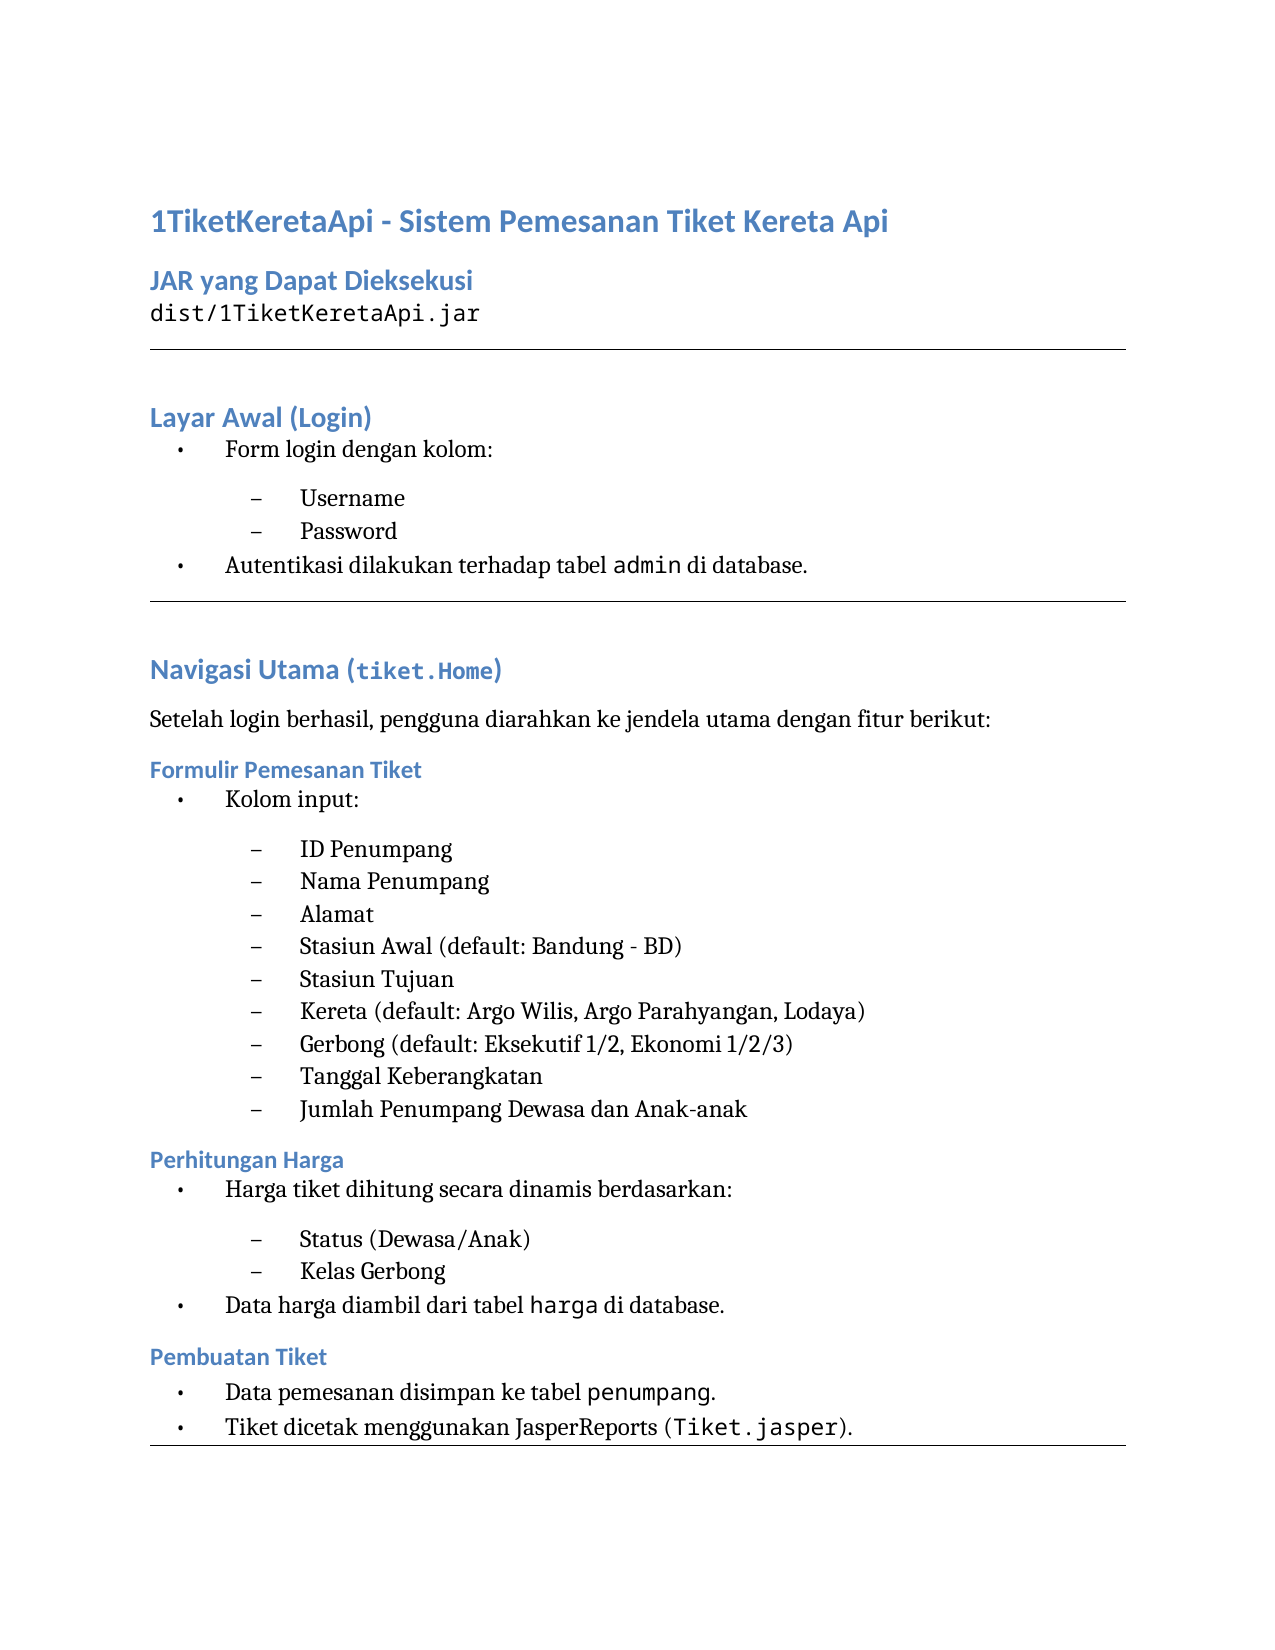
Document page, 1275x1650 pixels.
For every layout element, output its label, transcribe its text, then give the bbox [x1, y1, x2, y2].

list Tanggal Keberangkatan [250, 1062, 1125, 1091]
list Nama Penumpang [250, 867, 1125, 896]
subtitle Formulir Pemesanan Tiket [150, 755, 1125, 785]
list Data pemesanan disimpan ke tabel penumpang. [175, 1376, 1125, 1407]
list Kelas Gerbong [250, 1257, 1125, 1286]
text dist/1TiketKeretaApi.jar [150, 297, 1125, 328]
list Kolom input: [175, 785, 1125, 814]
list Alamat [250, 900, 1125, 928]
subtitle Navigasi Utama (tiket.Home) [150, 651, 1125, 686]
list ID Penumpang [250, 835, 1125, 863]
subtitle Perhitungan Harga [150, 1144, 1125, 1175]
list Data harga diambil dari tabel harga di database. [175, 1289, 1125, 1321]
subtitle JAR yang Dapat Dieksekusi [150, 262, 1125, 297]
subtitle Pembuatan Tiket [150, 1342, 1125, 1372]
list Stasiun Awal (default: Bandung - BD) [250, 932, 1125, 961]
list Password [250, 517, 1125, 545]
list Harga tiket dihitung secara dinamis berdasarkan: [175, 1175, 1125, 1204]
subtitle Layar Awal (Login) [150, 399, 1125, 434]
subtitle 1TiketKeretaApi - Sistem Pemesanan Tiket Kereta Api [150, 200, 1125, 241]
list Kereta (default: Argo Wilis, Argo Parahyangan, Lodaya) [250, 997, 1125, 1026]
list Username [250, 484, 1125, 513]
text Setelah login berhasil, pengguna diarahkan ke jendela utama dengan fitur berikut: [150, 705, 1125, 734]
list Autentikasi dilakukan terhadap tabel admin di database. [175, 549, 1125, 580]
list Jumlah Penumpang Dewasa dan Anak-anak [250, 1095, 1125, 1123]
list Status (Dewasa/Anak) [250, 1224, 1125, 1253]
list Form login dengan kolom: [175, 434, 1125, 463]
list Stasiun Tujuan [250, 965, 1125, 993]
list Tiket dicetak menggunakan JasperReports (Tiket.jasper). [175, 1411, 1125, 1442]
list Gerbong (default: Eksekutif 1/2, Ekonomi 1/2/3) [250, 1030, 1125, 1058]
